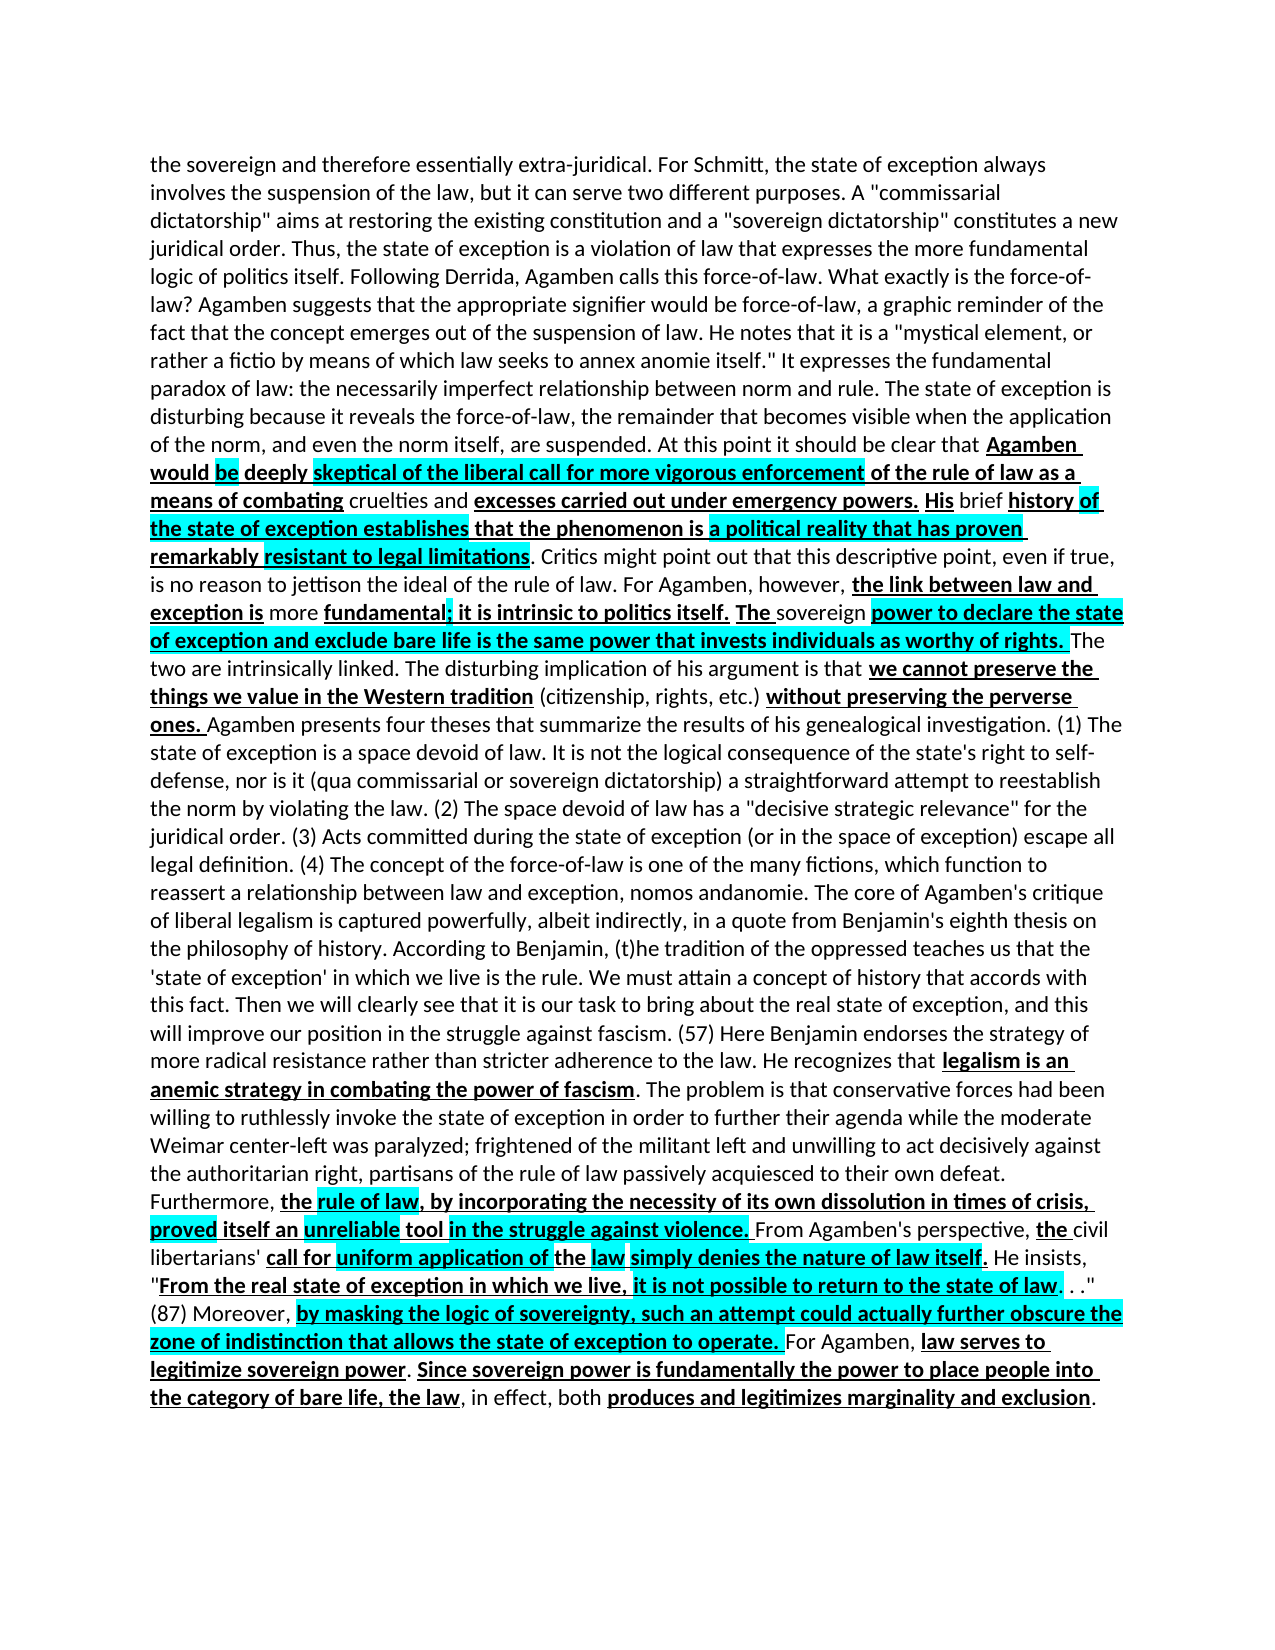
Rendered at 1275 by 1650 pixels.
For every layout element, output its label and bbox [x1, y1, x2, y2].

text [150, 150, 1125, 1411]
